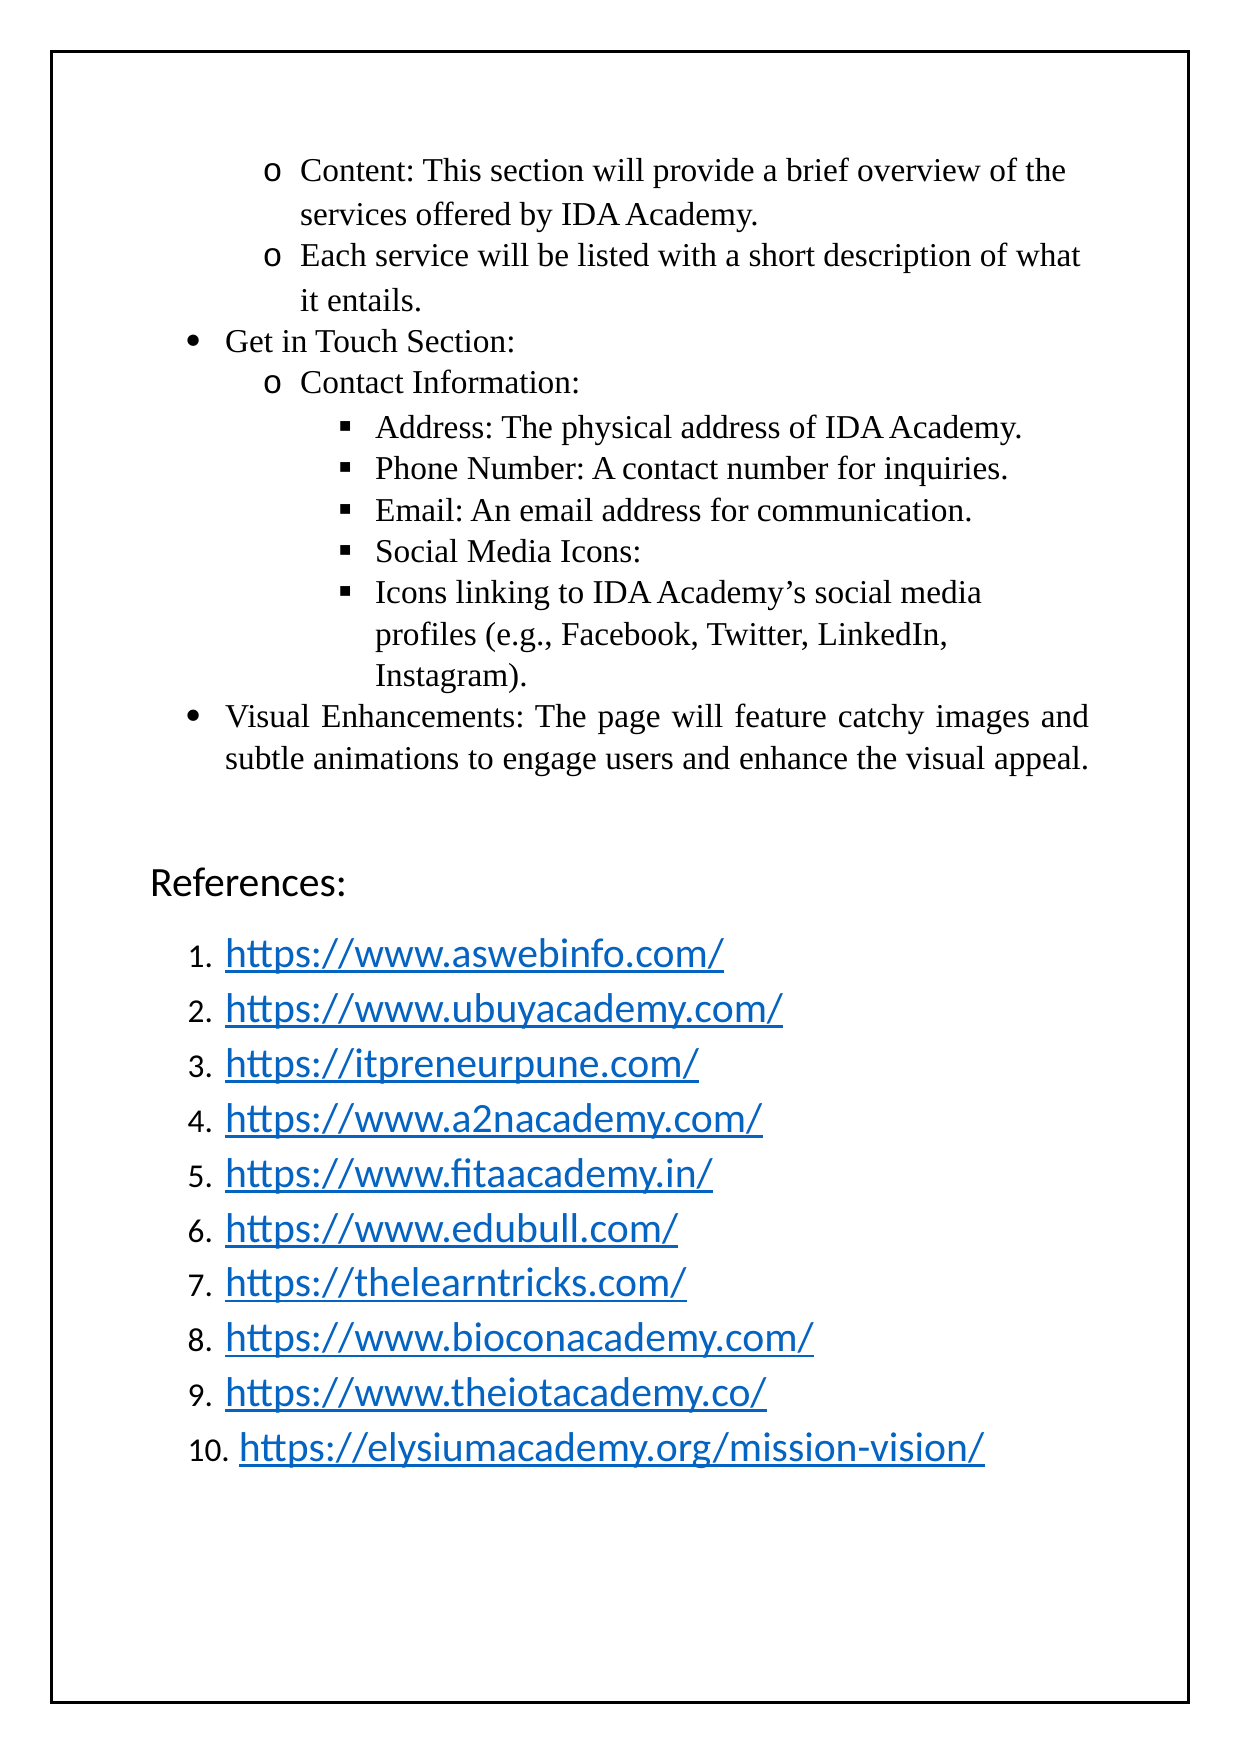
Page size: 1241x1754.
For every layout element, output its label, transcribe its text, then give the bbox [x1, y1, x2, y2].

list https://www.a2nacademy.com/ [187, 1092, 1090, 1143]
list https://www.fitaacademy.in/ [187, 1147, 1090, 1197]
list https://www.theiotacademy.co/ [187, 1366, 1090, 1417]
list https://www.ubuyacademy.com/ [187, 982, 1090, 1033]
list Icons linking to IDA Academy’s social media profiles (e.g., Facebook, Twitter, LinkedIn, Instagram). [337, 572, 1090, 693]
list Visual Enhancements: The page will feature catchy images and subtle animations to engage users and enhance the visual appeal. [187, 697, 1090, 837]
list Content: This section will provide a brief overview of the services offered by IDA Academy. [262, 150, 1090, 233]
list https://www.bioconacademy.com/ [187, 1311, 1090, 1362]
list Phone Number: A contact number for inquiries. [337, 448, 1090, 487]
list https://www.edubull.com/ [187, 1202, 1090, 1252]
list Address: The physical address of IDA Academy. [337, 407, 1090, 445]
list Contact Information: [262, 363, 1090, 404]
list https://elysiumacademy.org/mission-vision/ [187, 1421, 1090, 1472]
list Email: An email address for communication. [337, 490, 1090, 528]
list https://www.aswebinfo.com/ [187, 927, 1090, 978]
list https://itpreneurpune.com/ [187, 1037, 1090, 1088]
text References: [150, 856, 1090, 906]
list https://thelearntricks.com/ [187, 1256, 1090, 1307]
list Social Media Icons: [337, 531, 1090, 569]
list Get in Touch Section: [187, 321, 1090, 359]
list Each service will be listed with a short description of what it entails. [262, 236, 1090, 318]
